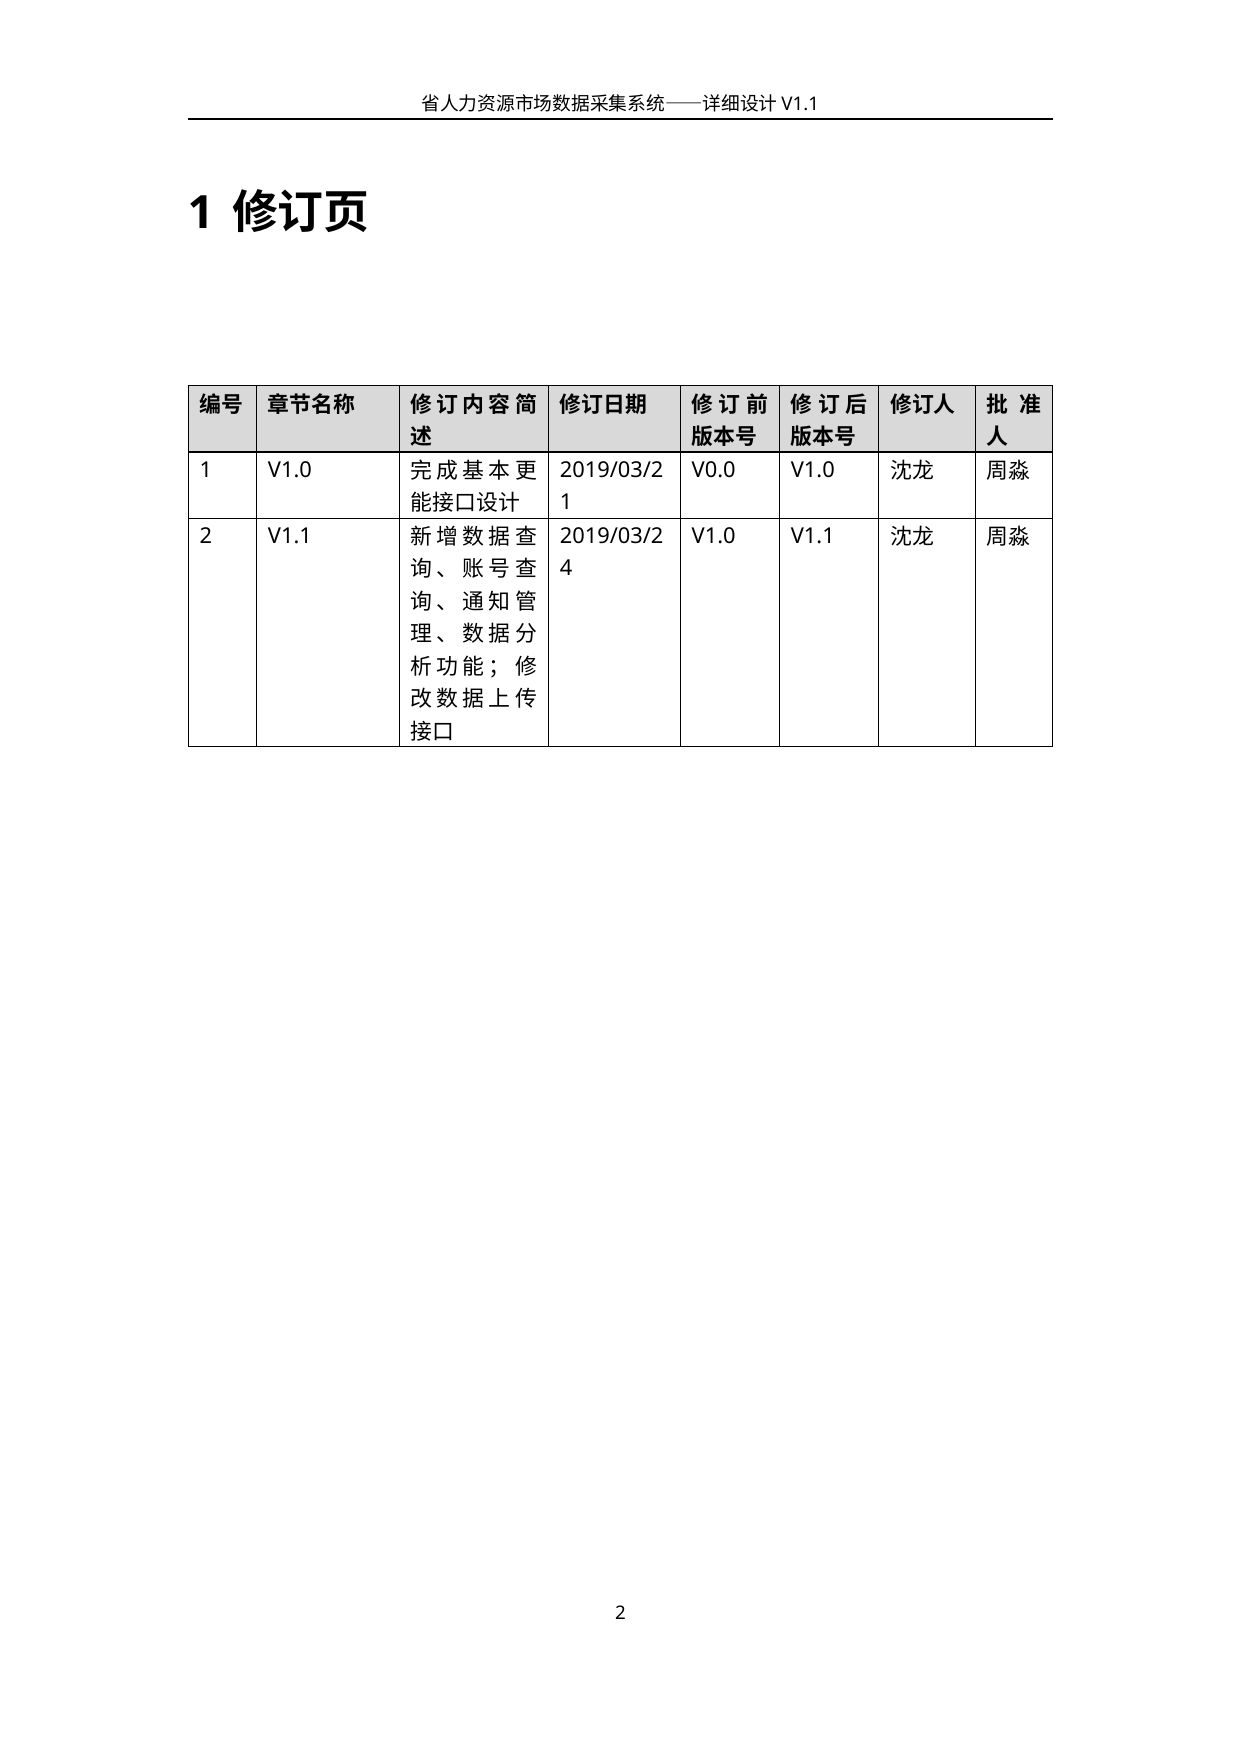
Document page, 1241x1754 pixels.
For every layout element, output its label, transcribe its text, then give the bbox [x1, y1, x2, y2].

table_cell 新增数据查询、账号查询、通知管理、数据分析功能；修改数据上传接口 [400, 519, 548, 746]
table_header 编号 [189, 386, 256, 451]
table_cell 2019/03/24 [549, 519, 680, 746]
table_cell 周淼 [976, 453, 1052, 517]
table_header 批准人 [976, 386, 1052, 451]
table_cell V1.1 [780, 519, 878, 746]
table_cell V1.1 [257, 519, 399, 746]
table_cell V0.0 [681, 453, 779, 517]
table_header 修订内容简述 [400, 386, 548, 451]
table_header 章节名称 [257, 386, 399, 451]
table_header 修订人 [879, 386, 975, 451]
table_cell V1.0 [257, 453, 399, 517]
table_cell 2 [189, 519, 256, 746]
table_header 修订后版本号 [780, 386, 878, 451]
table_cell V1.0 [780, 453, 878, 517]
table_header 修订日期 [549, 386, 680, 451]
table_cell 1 [189, 453, 256, 517]
table_cell 完成基本更能接口设计 [400, 453, 548, 517]
table_cell V1.0 [681, 519, 779, 746]
table_cell 沈龙 [879, 519, 975, 746]
table_cell 2019/03/21 [549, 453, 680, 517]
table_cell 沈龙 [879, 453, 975, 517]
table_header 修订前版本号 [681, 386, 779, 451]
subtitle 修订页 [187, 160, 1053, 257]
table_cell 周淼 [976, 519, 1052, 746]
